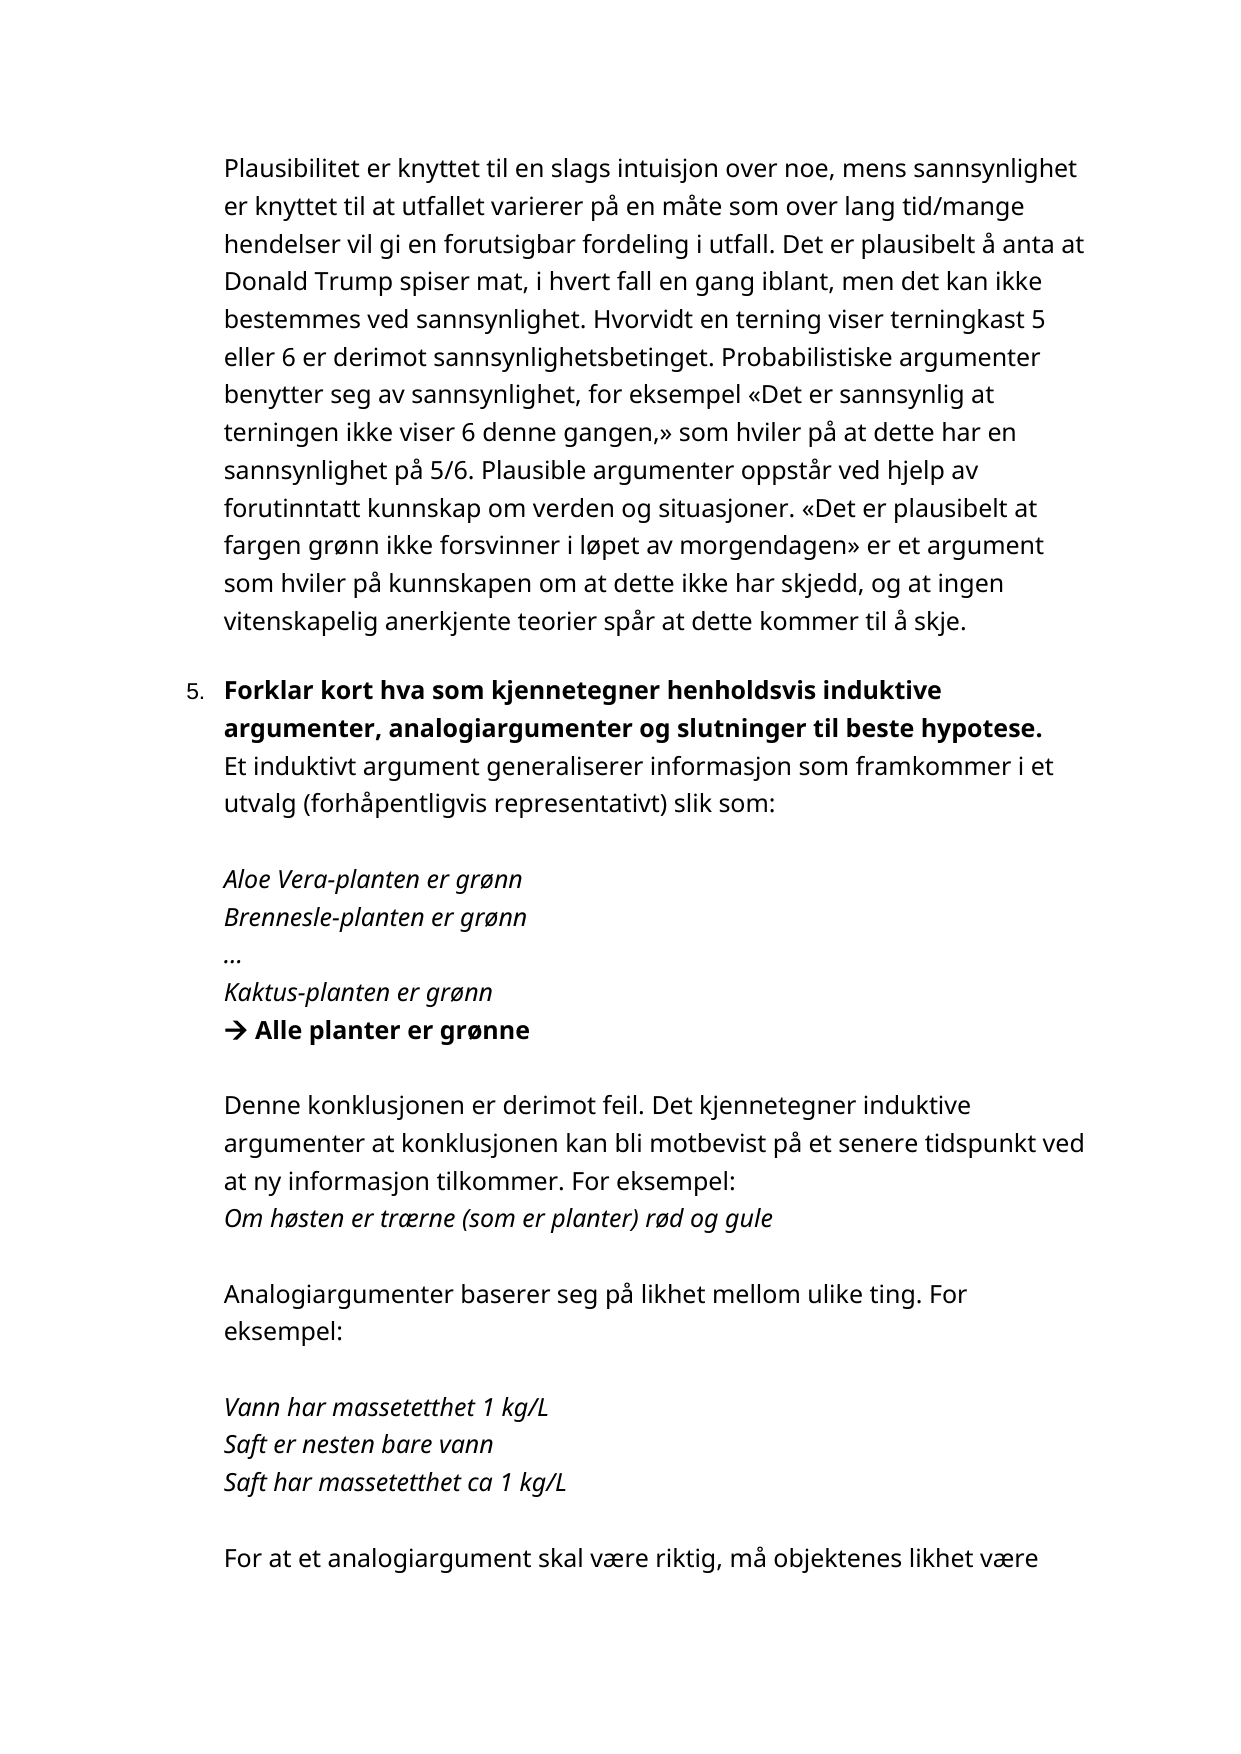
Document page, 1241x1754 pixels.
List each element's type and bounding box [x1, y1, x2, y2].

list [186, 151, 1088, 669]
list [186, 673, 1088, 1574]
